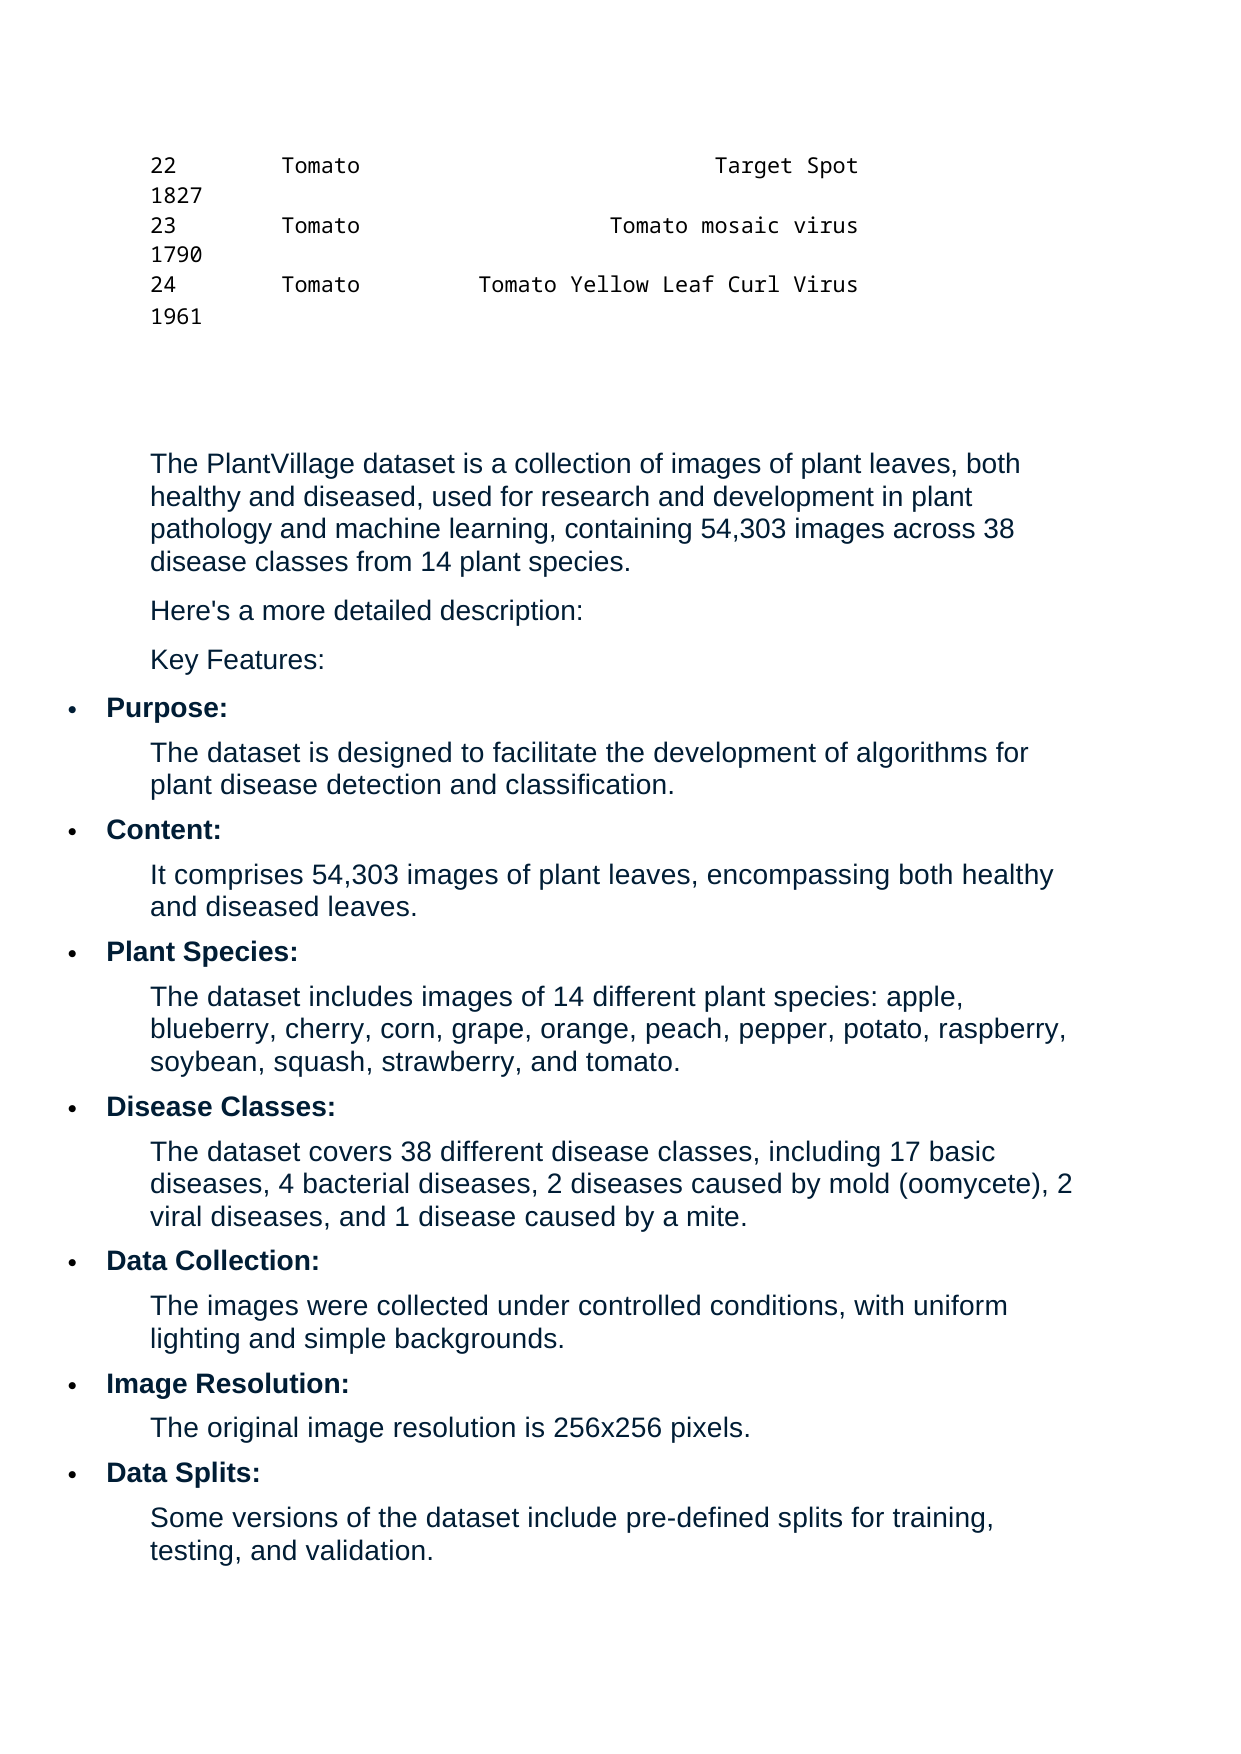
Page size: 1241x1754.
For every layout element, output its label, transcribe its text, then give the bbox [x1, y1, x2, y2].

list Disease Classes: [69, 1090, 1090, 1122]
text 22 Tomato Target Spot 1827 [150, 150, 1090, 209]
text The PlantVillage dataset is a collection of images of plant leaves, both healthy and diseased, used for research and development in plant pathology and machine learning, containing 54,303 images across 38 disease classes from 14 plant species. [150, 447, 1090, 577]
list Image Resolution: [69, 1367, 1090, 1399]
list Purpose: [69, 691, 1090, 723]
text 23 Tomato Tomato mosaic virus 1790 [150, 209, 1090, 269]
text The original image resolution is 256x256 pixels. [150, 1411, 1090, 1444]
text Some versions of the dataset include pre-defined splits for training, testing, and validation. [150, 1501, 1090, 1566]
list Content: [69, 813, 1090, 845]
text The dataset covers 38 different disease classes, including 17 basic diseases, 4 bacterial diseases, 2 diseases caused by mold (oomycete), 2 viral diseases, and 1 disease caused by a mite. [150, 1135, 1090, 1232]
text Here's a more detailed description: [150, 594, 1090, 626]
text The dataset is designed to facilitate the development of algorithms for plant disease detection and classification. [150, 736, 1090, 801]
text The dataset includes images of 14 different plant species: apple, blueberry, cherry, corn, grape, orange, peach, pepper, potato, raspberry, soybean, squash, strawberry, and tomato. [150, 980, 1090, 1077]
text The images were collected under controlled conditions, with uniform lighting and simple backgrounds. [150, 1289, 1090, 1354]
text It comprises 54,303 images of plant leaves, encompassing both healthy and diseased leaves. [150, 858, 1090, 923]
text 24 Tomato Tomato Yellow Leaf Curl Virus 1961 [150, 269, 1090, 331]
text Key Features: [150, 643, 1090, 675]
list Data Collection: [69, 1244, 1090, 1277]
list Plant Species: [69, 935, 1090, 968]
list Data Splits: [69, 1456, 1090, 1489]
